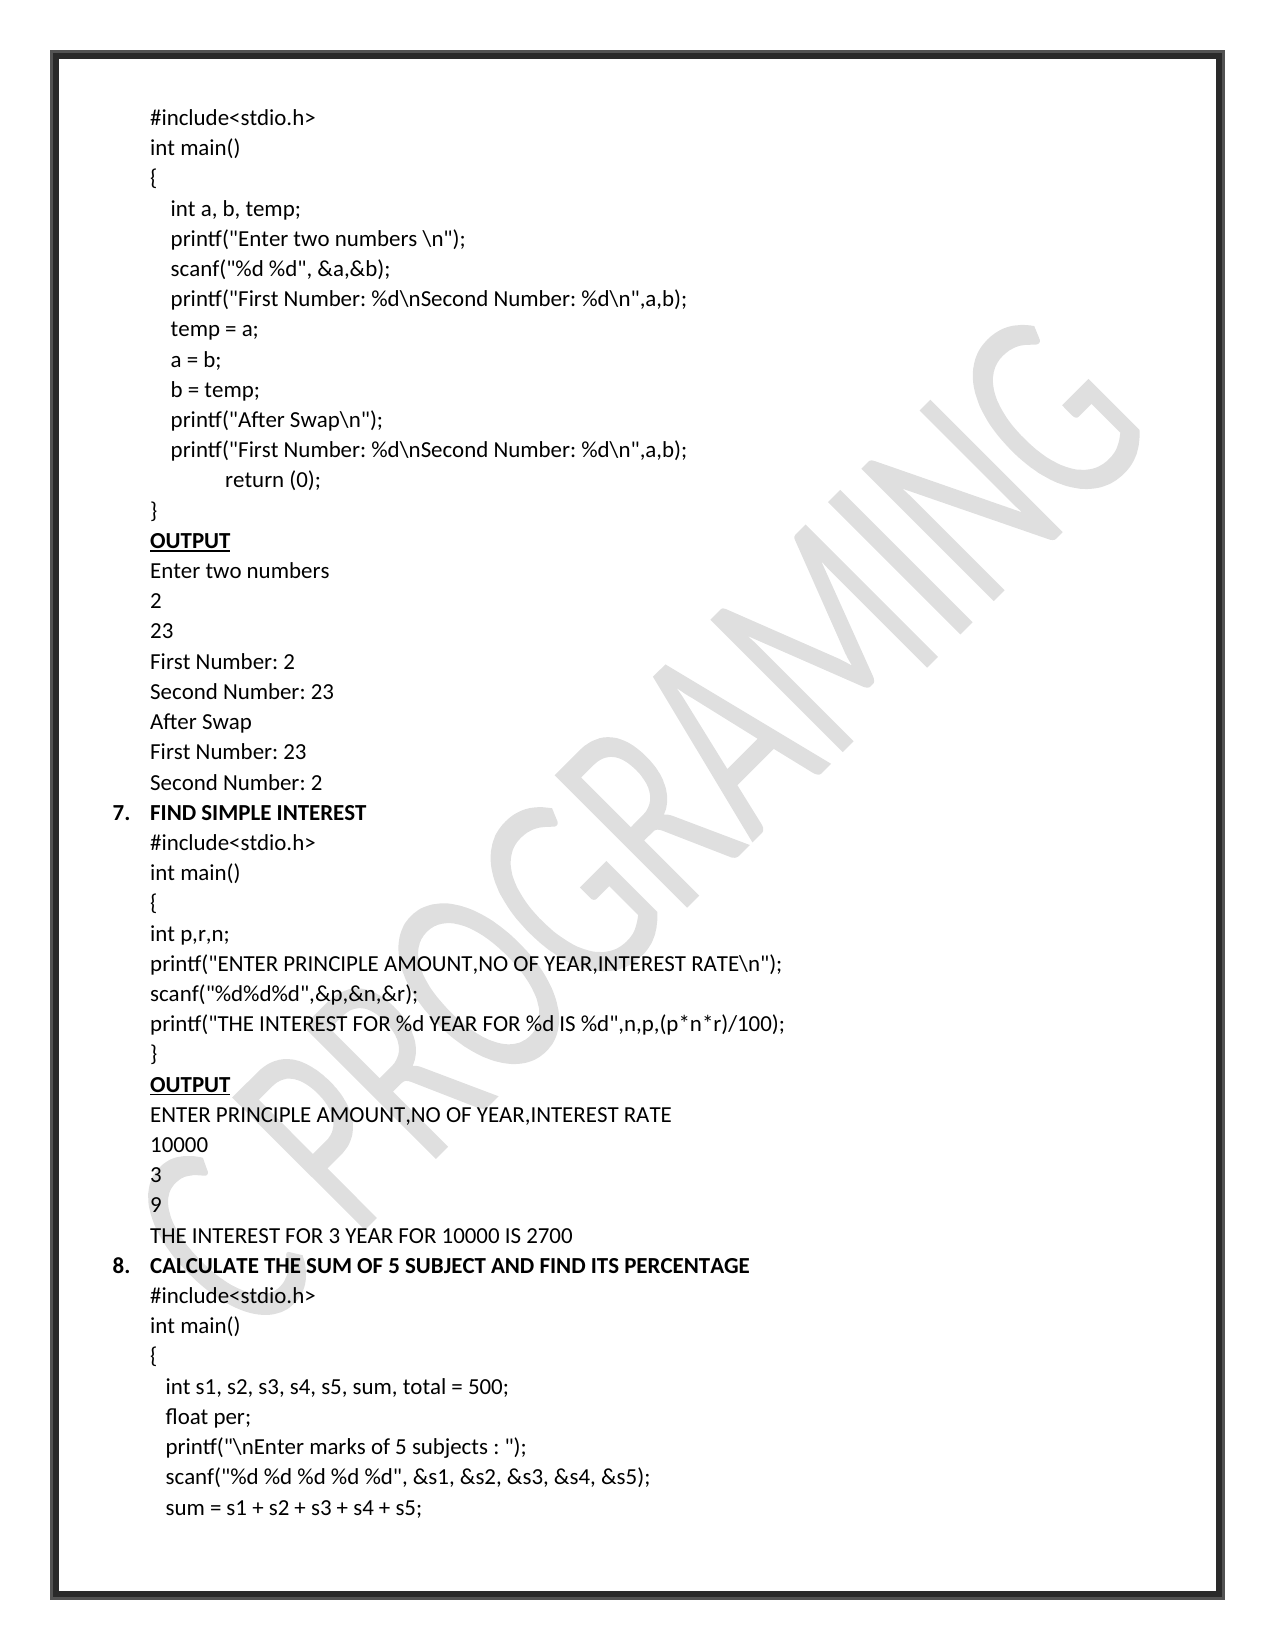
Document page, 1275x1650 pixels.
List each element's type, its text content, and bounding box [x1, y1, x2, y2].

list int s1, s2, s3, s4, s5, sum, total = 500; [150, 1372, 1200, 1400]
list CALCULATE THE SUM OF 5 SUBJECT AND FIND ITS PERCENTAGE [112, 1251, 1200, 1279]
list First Number: 23 [150, 737, 1200, 765]
list int main() [150, 858, 1200, 886]
list printf("ENTER PRINCIPLE AMOUNT,NO OF YEAR,INTEREST RATE\n"); [150, 949, 1200, 977]
list printf("First Number: %d\nSecond Number: %d\n",a,b); [150, 284, 1200, 312]
list FIND SIMPLE INTEREST [112, 798, 1200, 826]
list ENTER PRINCIPLE AMOUNT,NO OF YEAR,INTEREST RATE [150, 1100, 1200, 1128]
list First Number: 2 [150, 647, 1200, 675]
list return (0); [150, 466, 1200, 493]
list After Swap [150, 707, 1200, 735]
list Second Number: 2 [150, 768, 1200, 796]
list scanf("%d %d", &a,&b); [150, 254, 1200, 282]
list } [150, 1039, 1200, 1067]
list OUTPUT [150, 526, 1200, 554]
list b = temp; [150, 375, 1200, 403]
list #include<stdio.h> [150, 828, 1200, 856]
list printf("First Number: %d\nSecond Number: %d\n",a,b); [150, 435, 1200, 463]
list #include<stdio.h> [150, 103, 1200, 131]
list int p,r,n; [150, 919, 1200, 947]
list printf("THE INTEREST FOR %d YEAR FOR %d IS %d",n,p,(p*n*r)/100); [150, 1009, 1200, 1037]
list printf("\nEnter marks of 5 subjects : "); [150, 1432, 1200, 1460]
list sum = s1 + s2 + s3 + s4 + s5; [150, 1493, 1200, 1521]
list Enter two numbers [150, 556, 1200, 584]
list } [150, 496, 1200, 524]
list 10000 [150, 1130, 1200, 1158]
list a = b; [150, 345, 1200, 373]
list int main() [150, 1311, 1200, 1339]
list 23 [150, 617, 1200, 644]
list int a, b, temp; [150, 194, 1200, 222]
list printf("Enter two numbers \n"); [150, 224, 1200, 252]
list THE INTEREST FOR 3 YEAR FOR 10000 IS 2700 [150, 1221, 1200, 1249]
list 2 [150, 586, 1200, 614]
list temp = a; [150, 314, 1200, 342]
list { [150, 1342, 1200, 1369]
list 9 [150, 1191, 1200, 1218]
list #include<stdio.h> [150, 1281, 1200, 1309]
list { [150, 163, 1200, 191]
list float per; [150, 1402, 1200, 1430]
list scanf("%d %d %d %d %d", &s1, &s2, &s3, &s4, &s5); [150, 1462, 1200, 1490]
list scanf("%d%d%d",&p,&n,&r); [150, 979, 1200, 1007]
list Second Number: 23 [150, 677, 1200, 705]
list 3 [150, 1160, 1200, 1188]
list int main() [150, 133, 1200, 161]
list OUTPUT [150, 1070, 1200, 1098]
list printf("After Swap\n"); [150, 405, 1200, 433]
list { [150, 888, 1200, 916]
